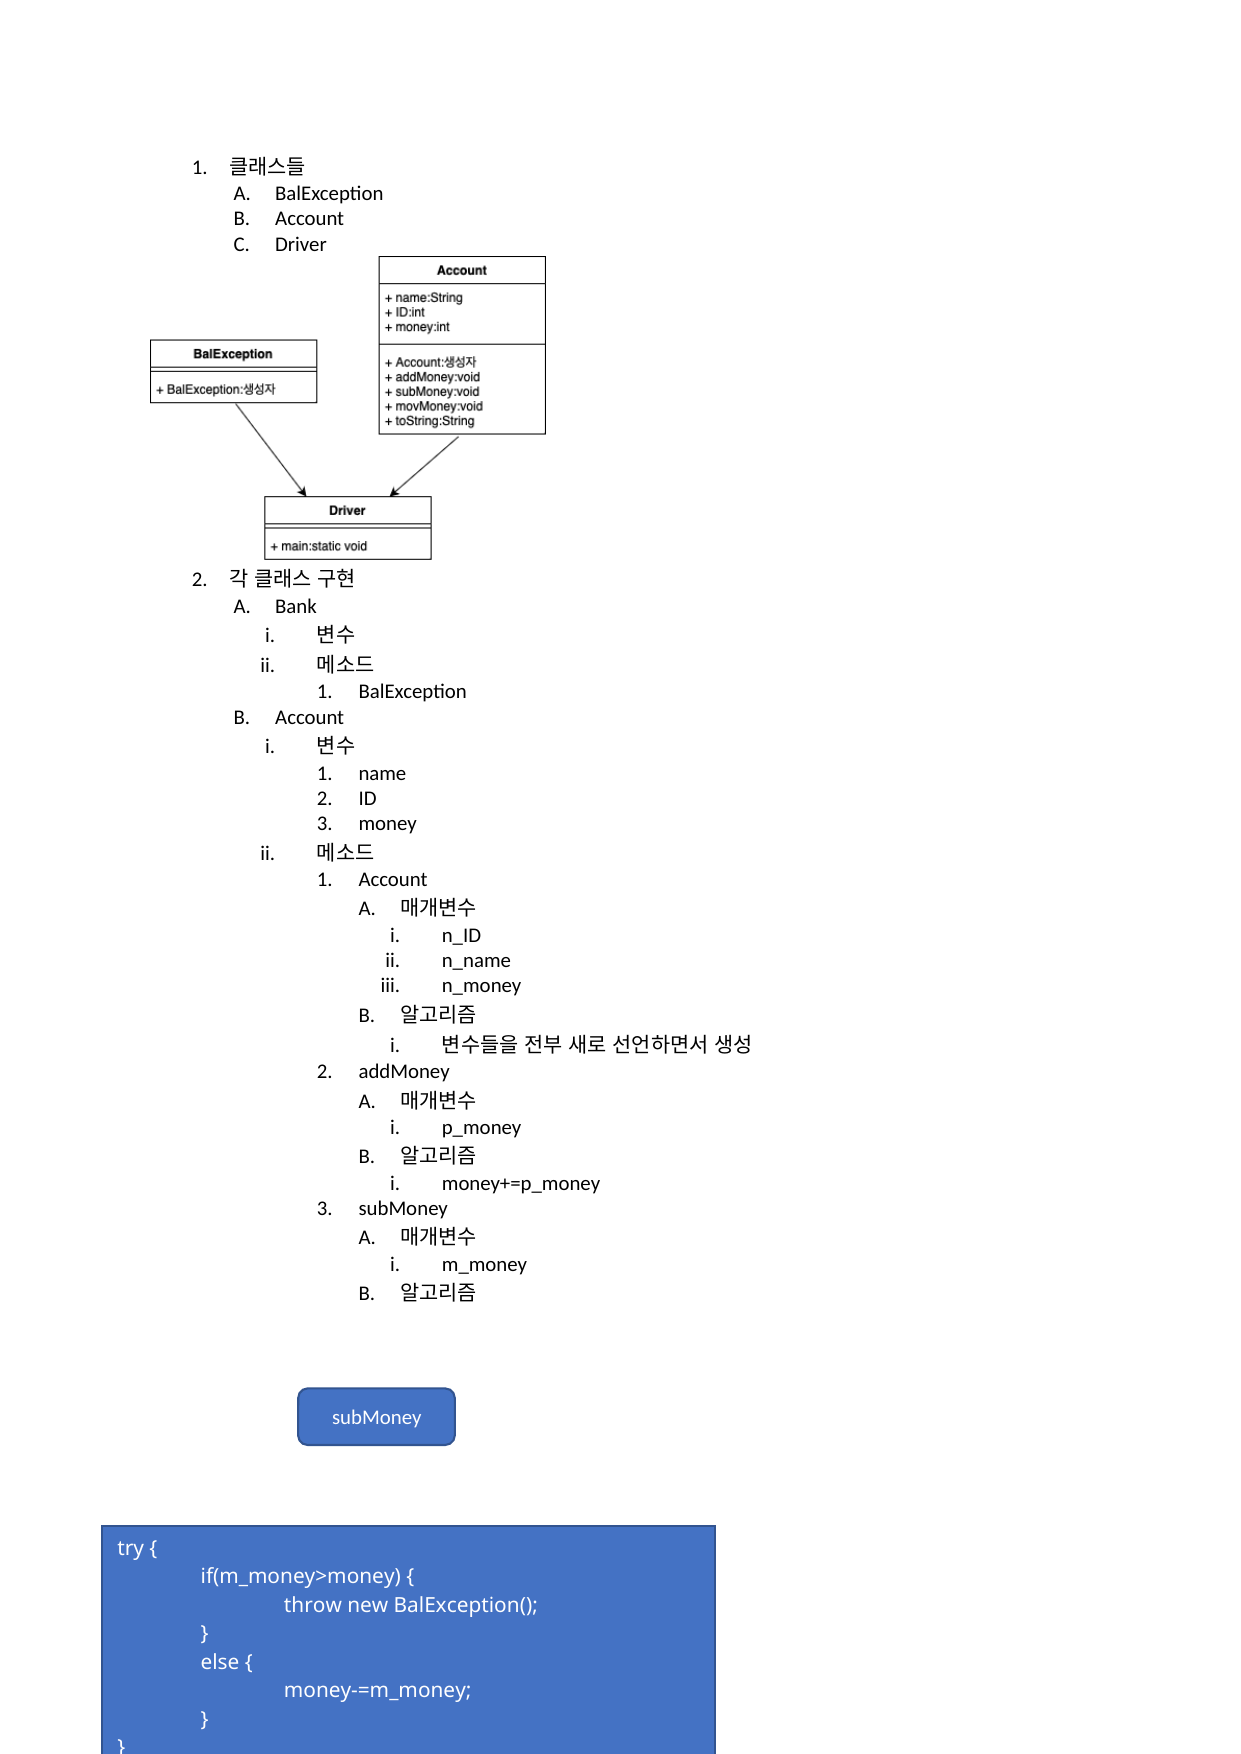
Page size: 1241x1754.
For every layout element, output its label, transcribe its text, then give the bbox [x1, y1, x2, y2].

list 메소드 [275, 836, 1090, 866]
list name [317, 760, 1090, 785]
list 알고리즘 [358, 1139, 1090, 1170]
list 매개변수 [358, 1084, 1090, 1114]
list ID [317, 785, 1090, 811]
list 변수들을 전부 새로 선언하면서 생성 [400, 1028, 1090, 1058]
list p_money [400, 1114, 1090, 1139]
list BalException [317, 679, 1090, 704]
list Bank [233, 593, 1090, 618]
list money+=p_money [400, 1170, 1090, 1195]
list Account [233, 206, 1090, 231]
list BalException [233, 180, 1090, 206]
list 변수 [275, 618, 1090, 648]
list m_money [400, 1251, 1090, 1276]
list 매개변수 [358, 892, 1090, 922]
list 클래스들 [192, 150, 1090, 180]
list n_name [400, 947, 1090, 973]
list 알고리즘 [358, 1276, 1090, 1306]
list addMoney [317, 1058, 1090, 1084]
list Driver [233, 231, 1090, 256]
list subMoney [317, 1195, 1090, 1221]
list 각 클래스 구현 [192, 563, 1090, 593]
list 메소드 [275, 648, 1090, 679]
list 알고리즘 [358, 998, 1090, 1028]
picture [150, 256, 546, 563]
list n_money [400, 973, 1090, 998]
list 변수 [275, 729, 1090, 760]
list Account [317, 866, 1090, 892]
list money [317, 811, 1090, 836]
list Account [233, 704, 1090, 729]
list n_ID [400, 922, 1090, 947]
list 매개변수 [358, 1221, 1090, 1251]
